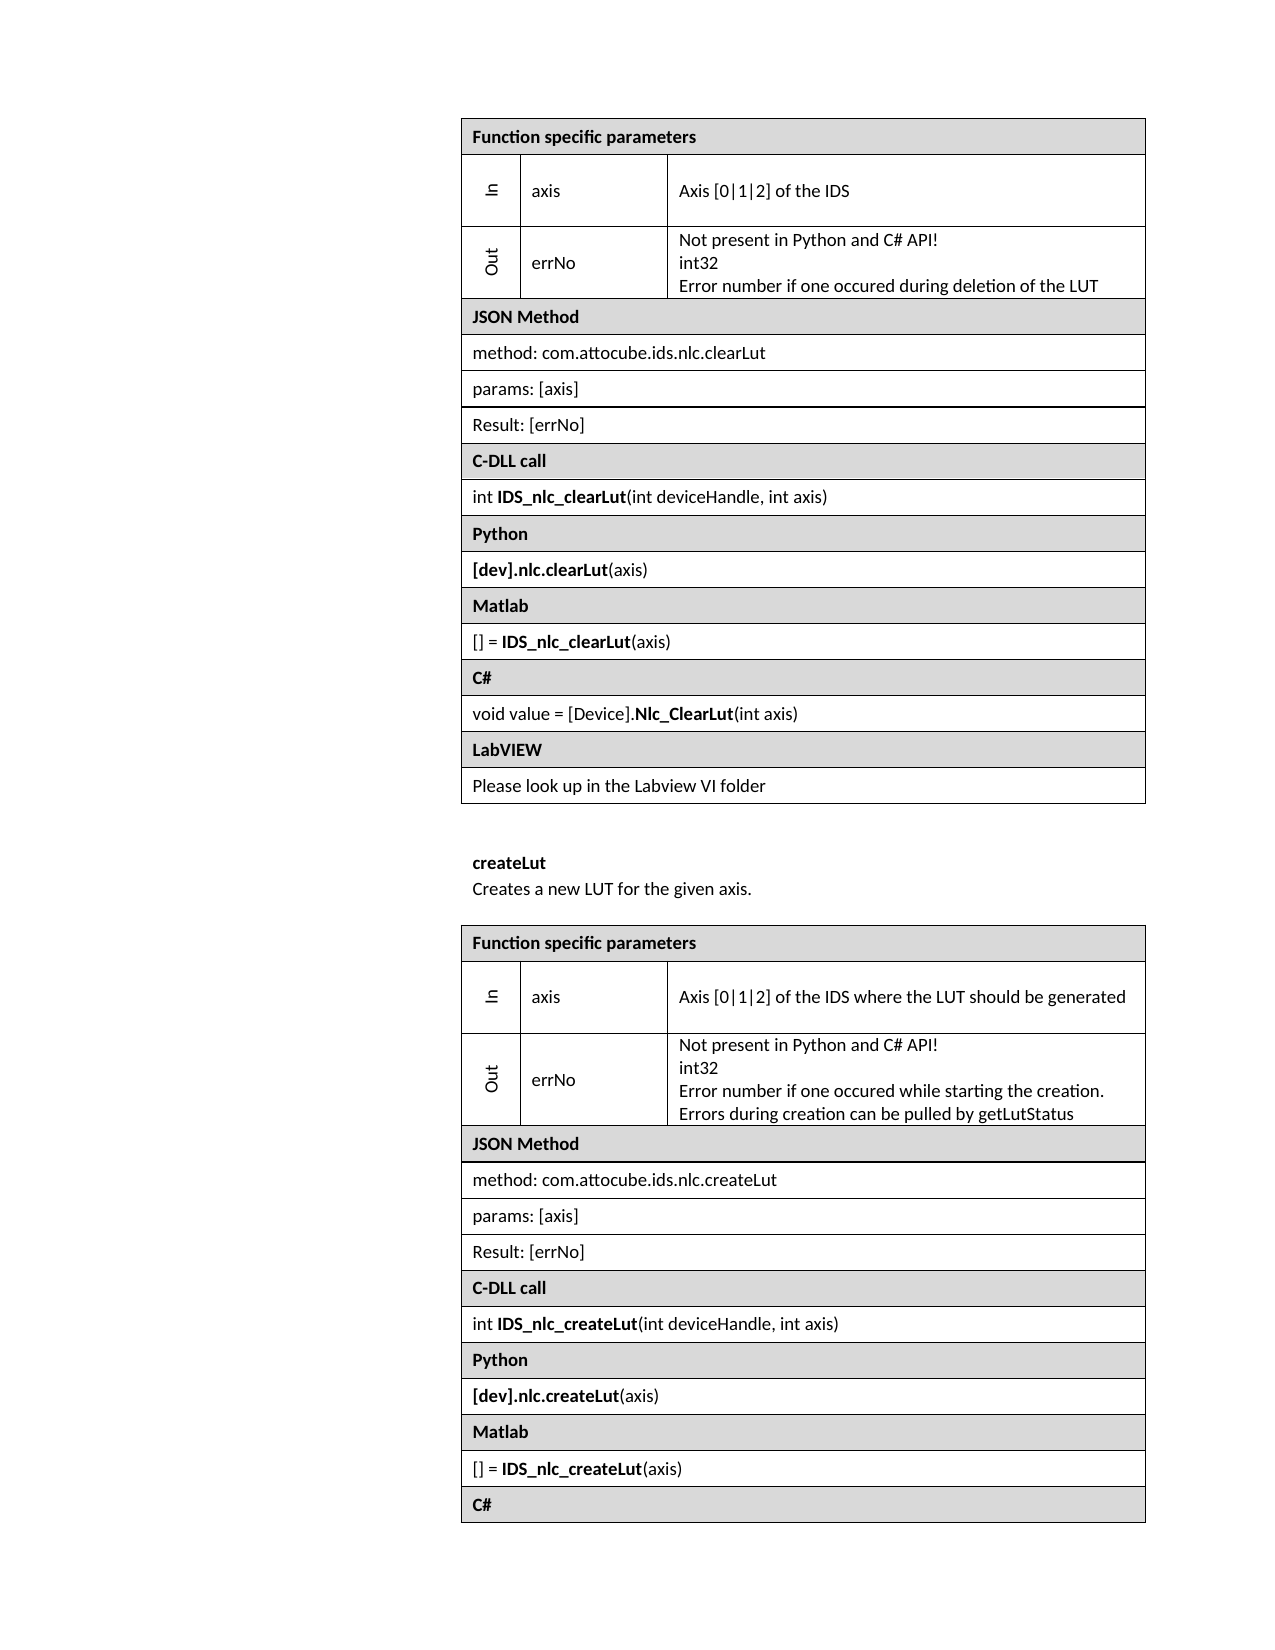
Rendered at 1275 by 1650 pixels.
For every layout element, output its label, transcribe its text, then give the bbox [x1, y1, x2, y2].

table_header JSON Method [462, 1126, 1145, 1161]
table_cell params: [axis] [462, 1199, 1145, 1233]
table_header Function specific parameters [462, 119, 1145, 154]
table_cell Not present in Python and C# API! int32 Error number if one occured during deletion of the LUT [668, 227, 1145, 298]
table_header createLut Creates a new LUT for the given axis. [461, 851, 1146, 924]
table_header [] = IDS_nlc_createLut(axis) [462, 1451, 1145, 1486]
table_header [dev].nlc.createLut(axis) [462, 1379, 1145, 1414]
table_cell params: [axis] [462, 371, 1145, 406]
table_cell Not present in Python and C# API! int32 Error number if one occured while starting the creation. Errors during creation can be pulled by getLutStatus [668, 1034, 1145, 1125]
table_header int IDS_nlc_clearLut(int deviceHandle, int axis) [462, 480, 1145, 514]
table_header method: com.attocube.ids.nlc.clearLut [462, 335, 1145, 370]
table_header Python [462, 1343, 1145, 1378]
table_cell errNo [521, 227, 667, 298]
table_cell Out [462, 227, 520, 298]
table_header Python [462, 516, 1145, 551]
table_header Axis [0|1|2] of the IDS [668, 155, 1145, 226]
table_header [] = IDS_nlc_clearLut(axis) [462, 624, 1145, 659]
table_header C# [462, 660, 1145, 695]
table_header Please look up in the Labview VI folder [462, 768, 1145, 803]
table_header Matlab [462, 1415, 1145, 1450]
table_header Function specific parameters [462, 926, 1145, 961]
table_header Axis [0|1|2] of the IDS where the LUT should be generated [668, 962, 1145, 1033]
table_header In [462, 962, 520, 1033]
table_header [dev].nlc.clearLut(axis) [462, 552, 1145, 587]
table_header C-DLL call [462, 1271, 1145, 1306]
table_cell Result: [errNo] [462, 1235, 1145, 1269]
table_header axis [521, 155, 667, 226]
table_header In [462, 155, 520, 226]
table_header LabVIEW [462, 732, 1145, 767]
table_cell Out [462, 1034, 520, 1125]
table_header void value = [Device].Nlc_ClearLut(int axis) [462, 696, 1145, 731]
table_header JSON Method [462, 299, 1145, 334]
table_header axis [521, 962, 667, 1033]
table_header method: com.attocube.ids.nlc.createLut [462, 1163, 1145, 1197]
table_cell Result: [errNo] [462, 408, 1145, 442]
table_header C-DLL call [462, 444, 1145, 478]
table_cell errNo [521, 1034, 667, 1125]
table_header int IDS_nlc_createLut(int deviceHandle, int axis) [462, 1307, 1145, 1342]
table_header C# [462, 1487, 1145, 1522]
table_header Matlab [462, 588, 1145, 623]
